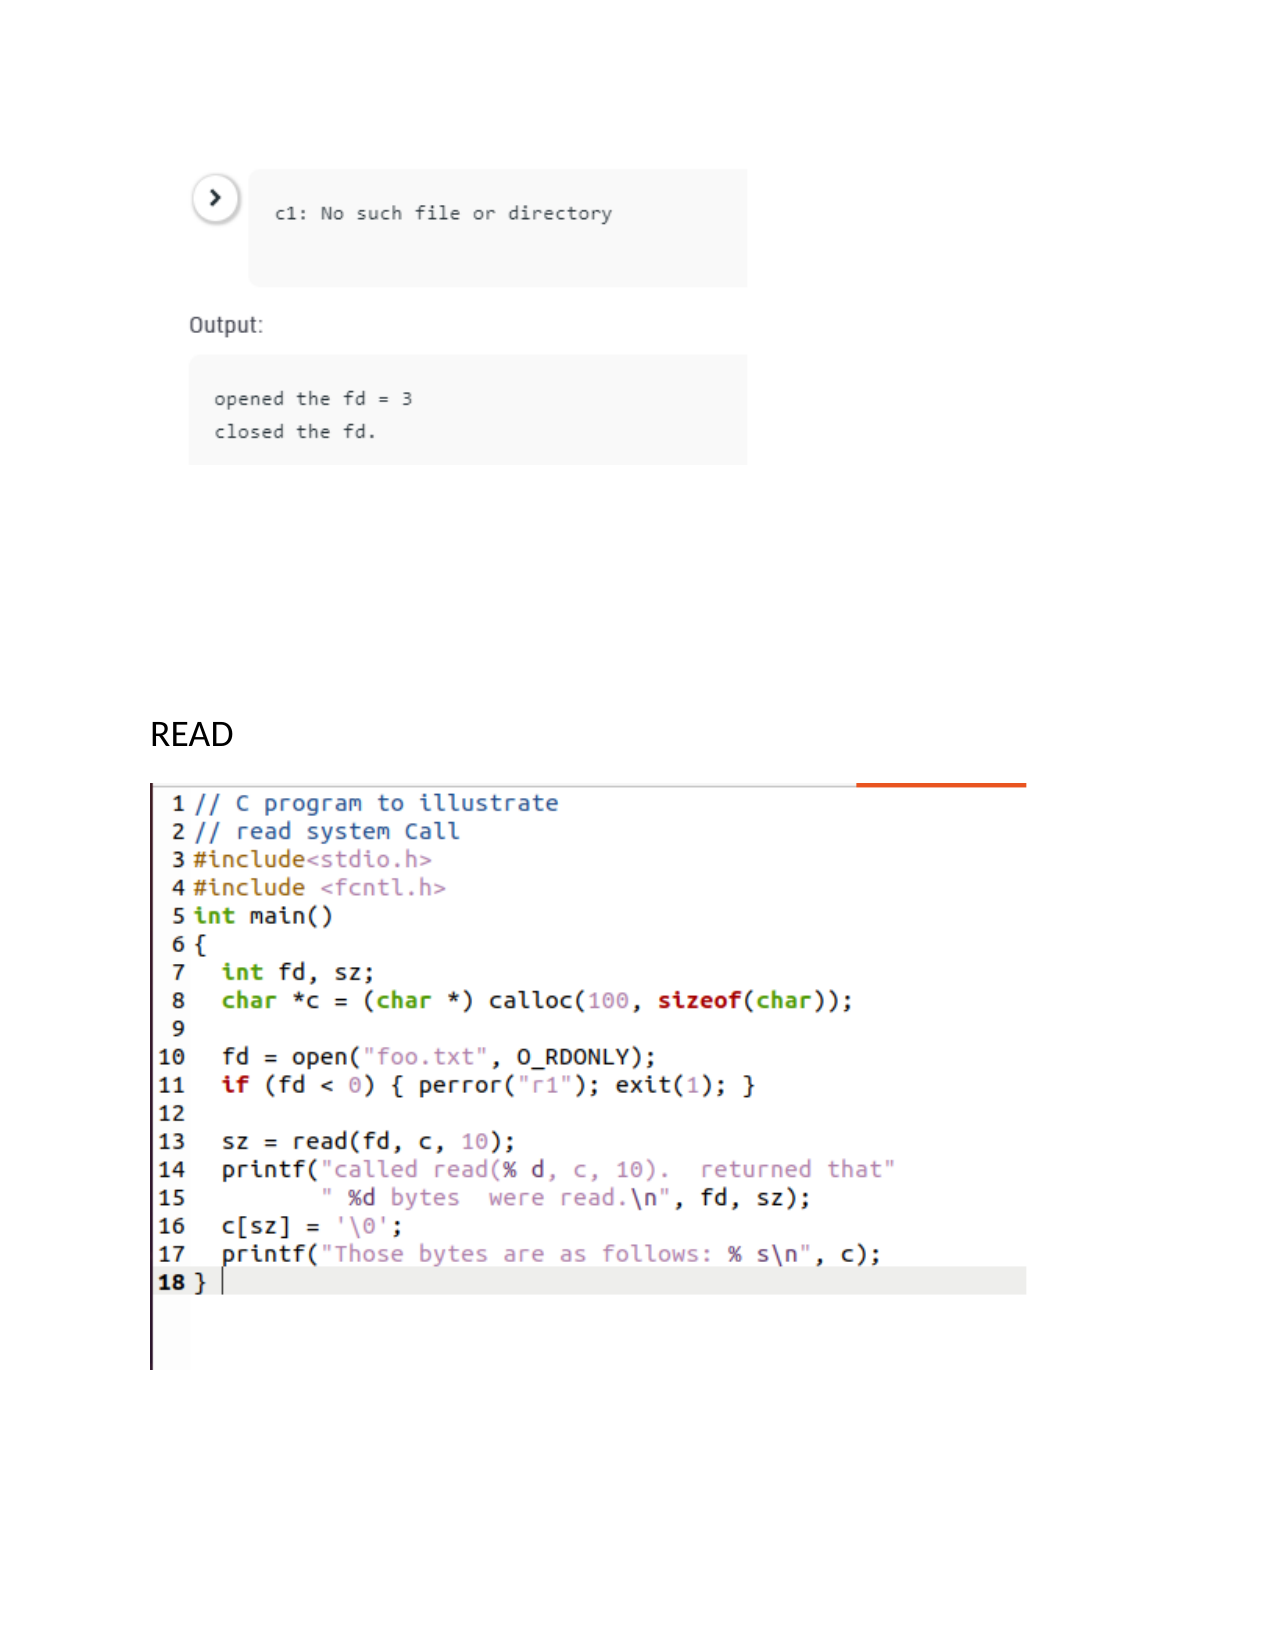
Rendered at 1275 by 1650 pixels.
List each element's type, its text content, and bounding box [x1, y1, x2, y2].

picture [150, 150, 748, 465]
picture [150, 783, 1027, 1370]
text READ [150, 710, 1125, 756]
